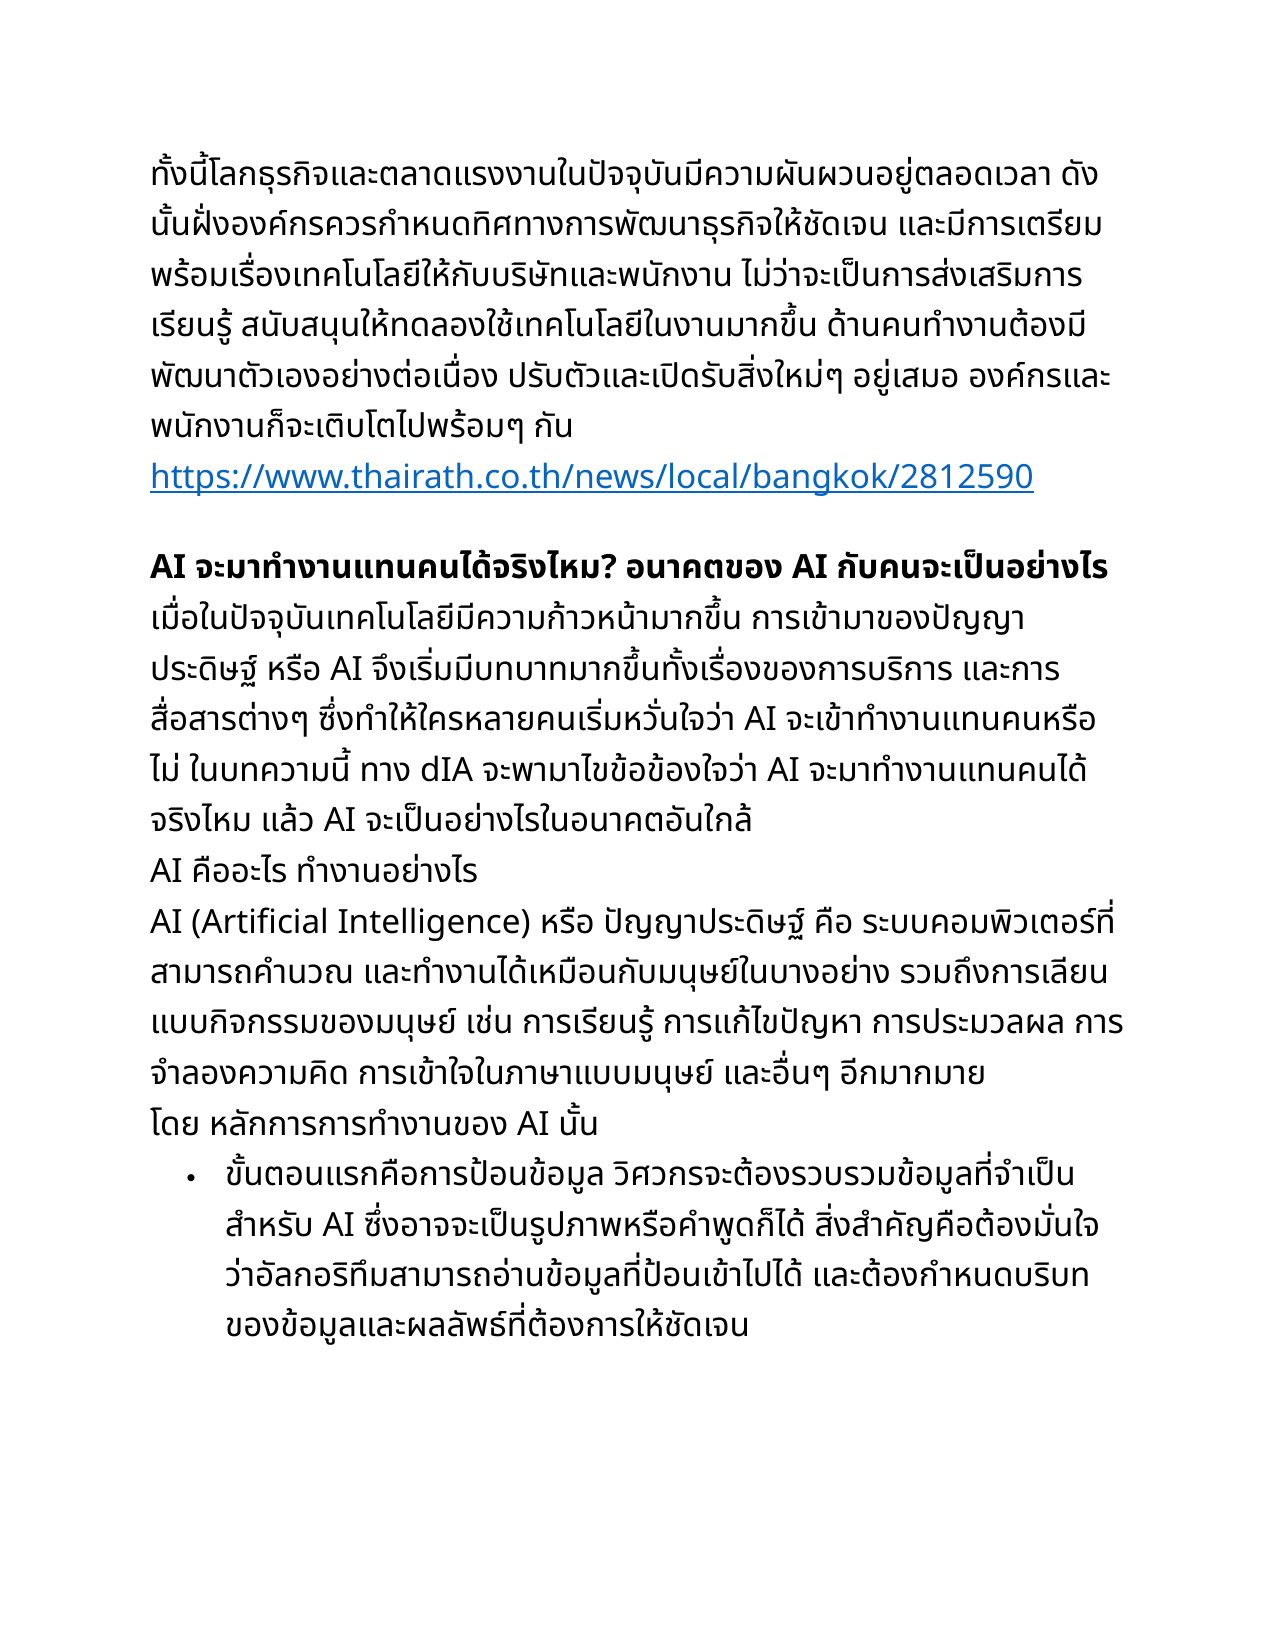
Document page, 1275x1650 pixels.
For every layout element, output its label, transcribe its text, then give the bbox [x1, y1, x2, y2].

text เมื่อในปัจจุบันเทคโนโลยีมีความก้าวหน้ามากขึ้น การเข้ามาของปัญญาประดิษฐ์ หรือ AI จึงเริ่มมีบทบาทมากขึ้นทั้งเรื่องของการบริการ และการสื่อสารต่างๆ ซึ่งทำให้ใครหลายคนเริ่มหวั่นใจว่า AI จะเข้าทำงานแทนคนหรือไม่ ในบทความนี้ ทาง dIA จะพามาไขข้อข้องใจว่า AI จะมาทำงานแทนคนได้จริงไหม แล้ว AI จะเป็นอย่างไรในอนาคตอันใกล้ [150, 594, 1125, 847]
text AI จะมาทำงานแทนคนได้จริงไหม? อนาคตของ AI กับคนจะเป็นอย่างไร [150, 543, 1125, 594]
list ขั้นตอนแรกคือการป้อนข้อมูล วิศวกรจะต้องรวบรวมข้อมูลที่จำเป็นสำหรับ AI ซึ่งอาจจะเป็นรูปภาพหรือคำพูดก็ได้ สิ่งสำคัญคือต้องมั่นใจว่าอัลกอริทึมสามารถอ่านข้อมูลที่ป้อนเข้าไปได้ และต้องกำหนดบริบทของข้อมูลและผลลัพธ์ที่ต้องการให้ชัดเจน [187, 1150, 1125, 1352]
text https://www.thairath.co.th/news/local/bangkok/2812590 [150, 452, 1125, 498]
text ทั้งนี้โลกธุรกิจและตลาดแรงงานในปัจจุบันมีความผันผวนอยู่ตลอดเวลา ดังนั้นฝั่งองค์กรควรกำหนดทิศทางการพัฒนาธุรกิจให้ชัดเจน และมีการเตรียมพร้อมเรื่องเทคโนโลยีให้กับบริษัทและพนักงาน ไม่ว่าจะเป็นการส่งเสริมการเรียนรู้ สนับสนุนให้ทดลองใช้เทคโนโลยีในงานมากขึ้น ด้านคนทำงานต้องมีพัฒนาตัวเองอย่างต่อเนื่อง ปรับตัวและเปิดรับสิ่งใหม่ๆ อยู่เสมอ องค์กรและพนักงานก็จะเติบโตไปพร้อมๆ กัน [150, 150, 1125, 452]
text AI คืออะไร ทำงานอย่างไร [150, 847, 1125, 897]
text AI (Artificial Intelligence) หรือ ปัญญาประดิษฐ์ คือ ระบบคอมพิวเตอร์ที่สามารถคำนวณ และทำงานได้เหมือนกับมนุษย์ในบางอย่าง รวมถึงการเลียนแบบกิจกรรมของมนุษย์ เช่น การเรียนรู้ การแก้ไขปัญหา การประมวลผล การจำลองความคิด การเข้าใจในภาษาแบบมนุษย์ และอื่นๆ อีกมากมาย [150, 897, 1125, 1099]
text โดย หลักการการทำงานของ AI นั้น [150, 1099, 1125, 1150]
